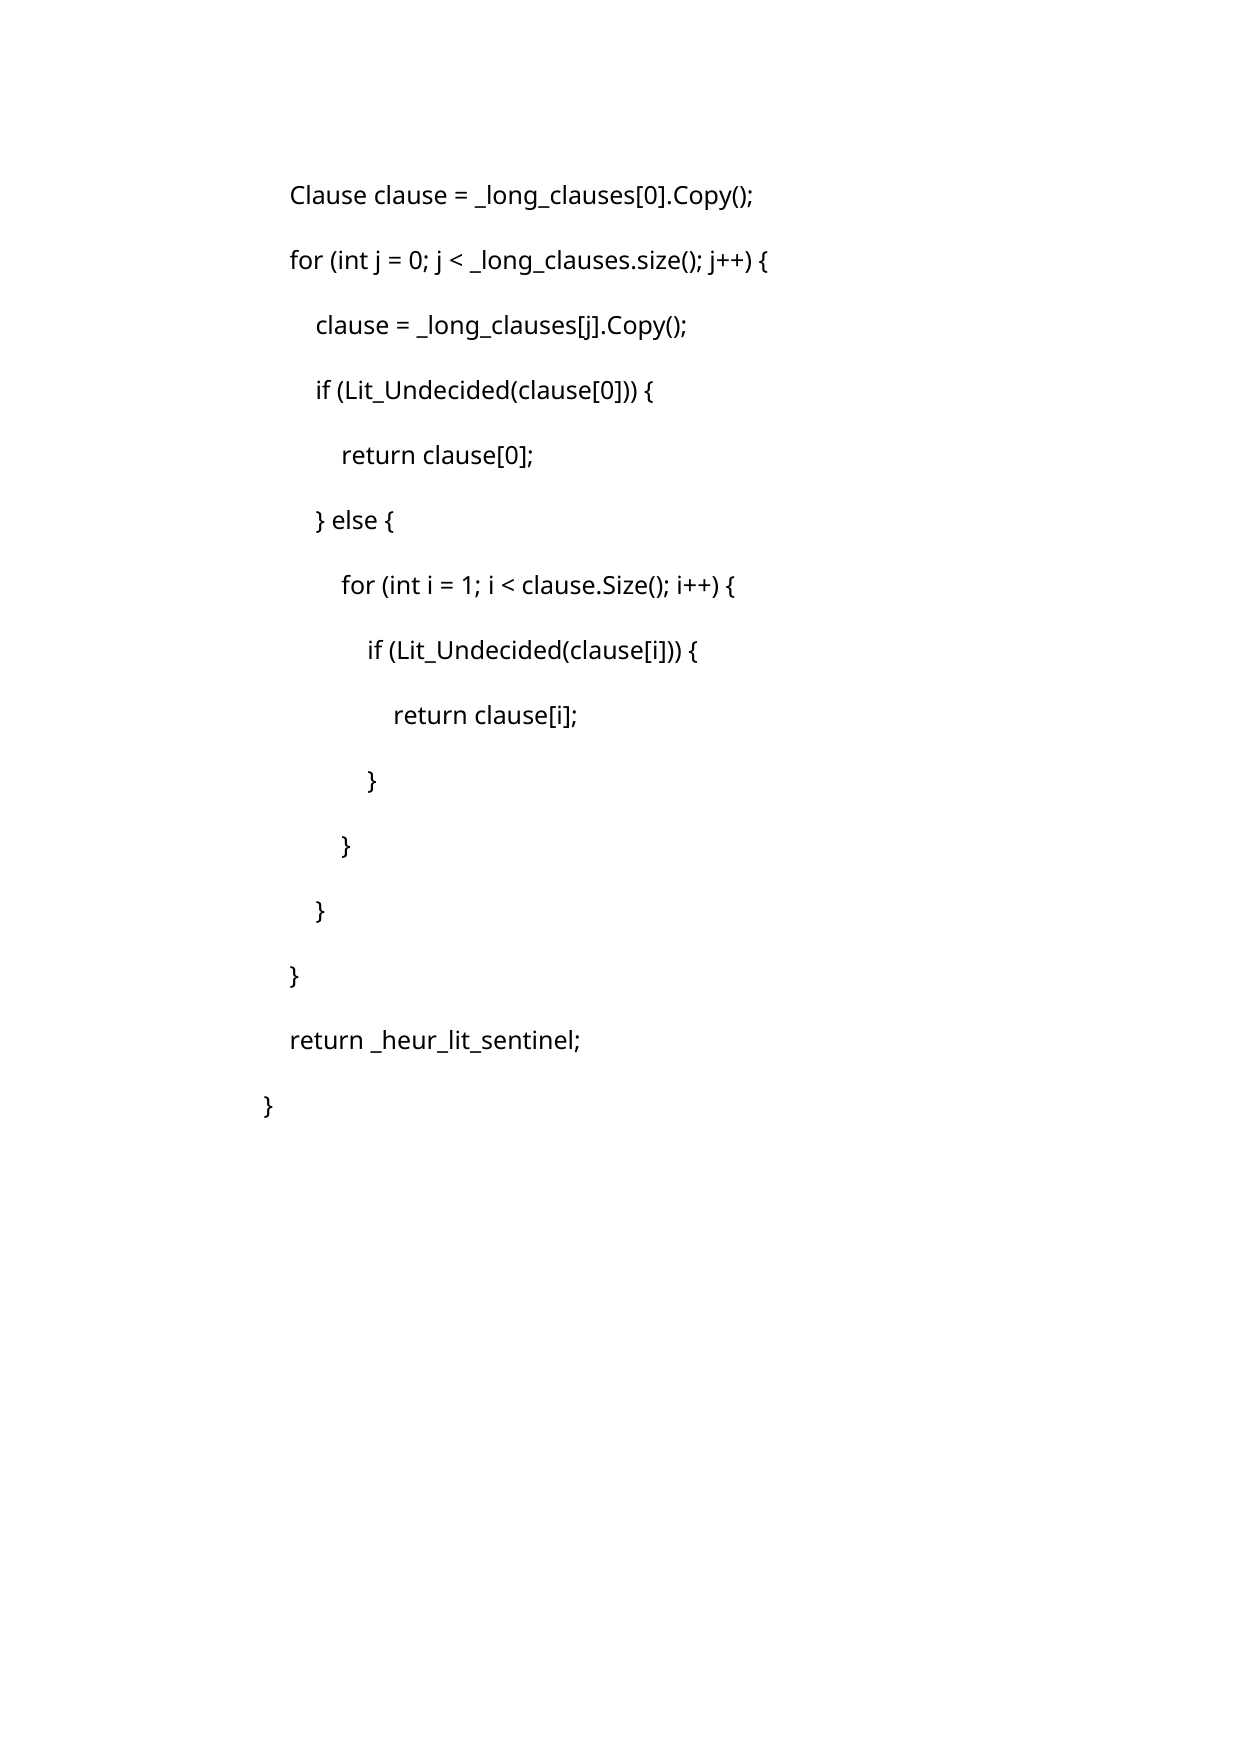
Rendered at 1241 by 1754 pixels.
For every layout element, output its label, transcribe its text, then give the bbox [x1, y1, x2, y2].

text if (Lit_Undecided(clause[i])) { [187, 617, 1053, 682]
text } [187, 942, 1053, 1007]
text } else { [187, 487, 1053, 552]
text return clause[i]; [187, 682, 1053, 747]
text Clause clause = _long_clauses[0].Copy(); [187, 162, 1053, 227]
text for (int i = 1; i < clause.Size(); i++) { [187, 552, 1053, 617]
text return _heur_lit_sentinel; [187, 1007, 1053, 1072]
text } [187, 747, 1053, 812]
text clause = _long_clauses[j].Copy(); [187, 292, 1053, 357]
text } [187, 1072, 1053, 1137]
text return clause[0]; [187, 422, 1053, 487]
text for (int j = 0; j < _long_clauses.size(); j++) { [187, 227, 1053, 292]
text if (Lit_Undecided(clause[0])) { [187, 357, 1053, 422]
text } [187, 812, 1053, 877]
text } [187, 877, 1053, 942]
